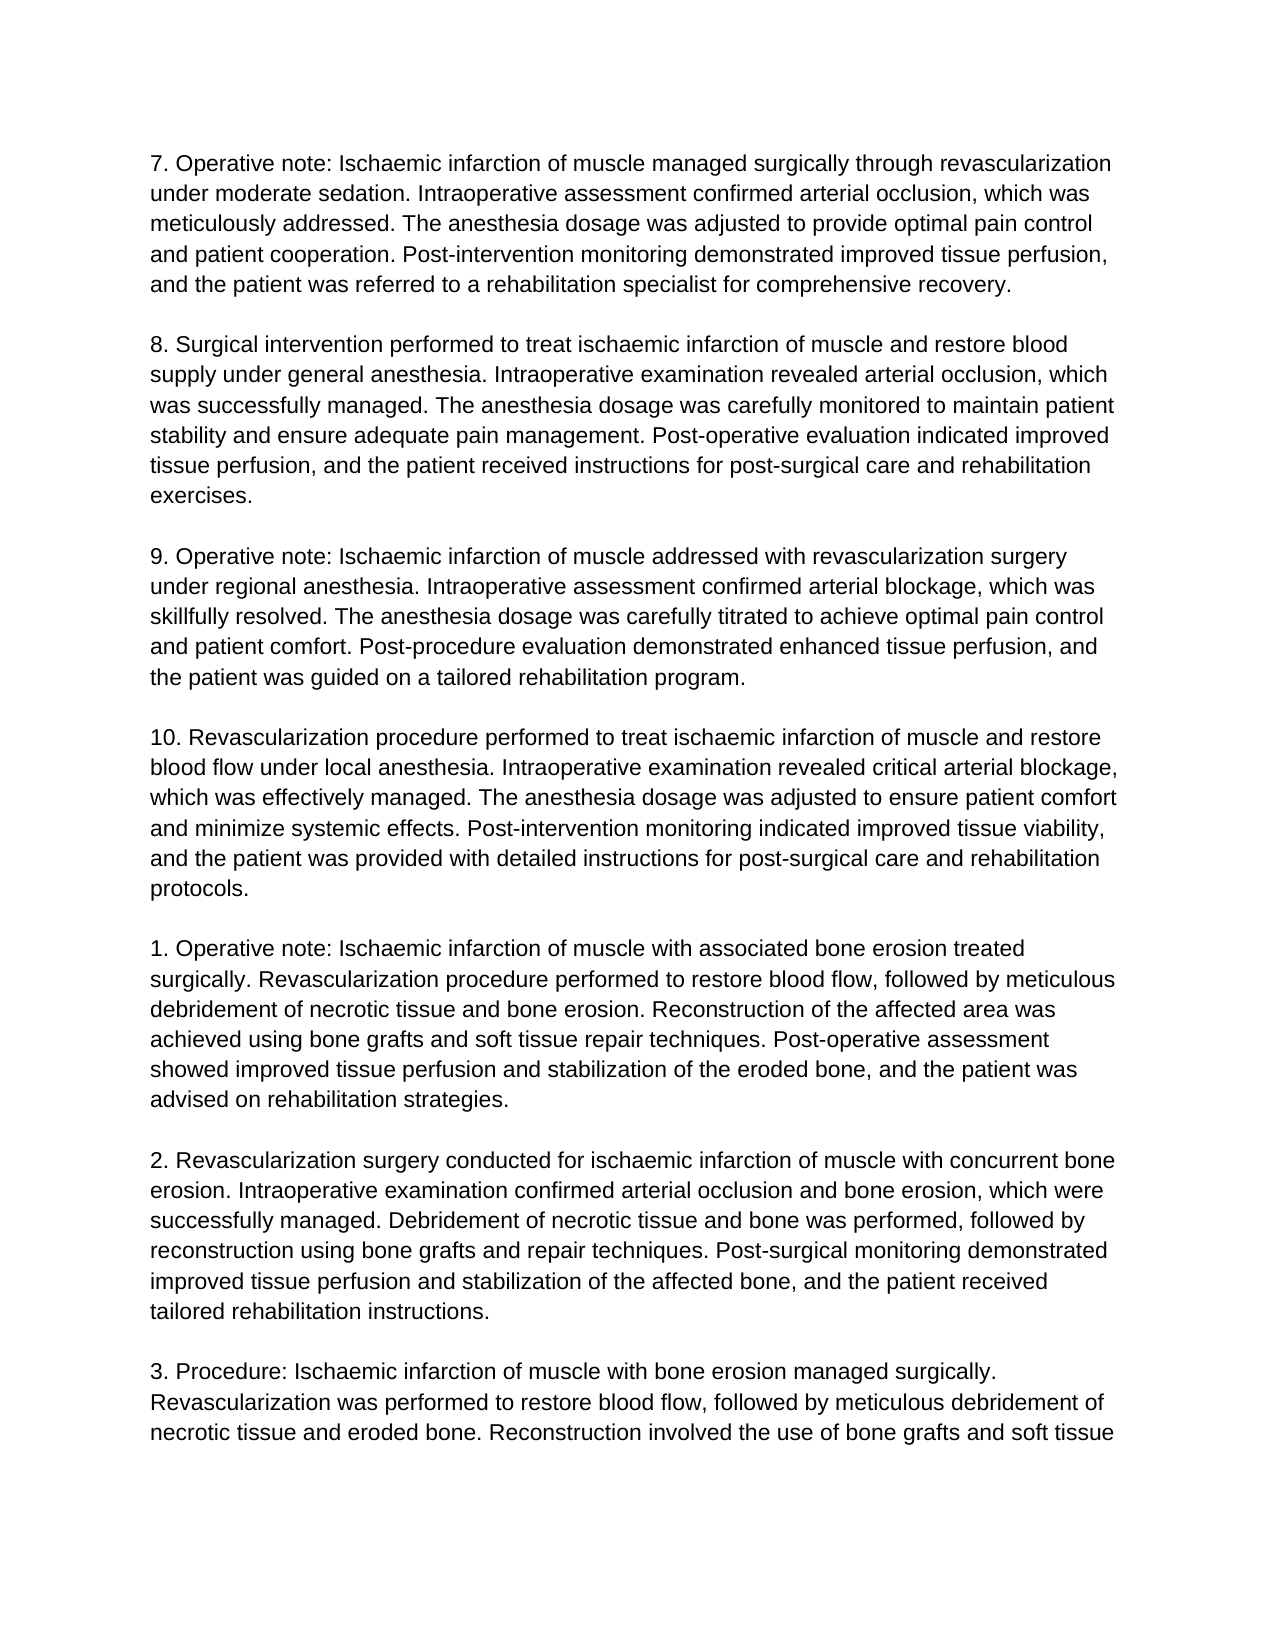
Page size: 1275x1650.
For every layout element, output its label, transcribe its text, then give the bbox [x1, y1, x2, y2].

text 1. Operative note: Ischaemic infarction of muscle with associated bone erosion treated surgically. Revascularization procedure performed to restore blood flow, followed by meticulous debridement of necrotic tissue and bone erosion. Reconstruction of the affected area was achieved using bone grafts and soft tissue repair techniques. Post-operative assessment showed improved tissue perfusion and stabilization of the eroded bone, and the patient was advised on rehabilitation strategies. [150, 935, 1125, 1113]
text 8. Surgical intervention performed to treat ischaemic infarction of muscle and restore blood supply under general anesthesia. Intraoperative examination revealed arterial occlusion, which was successfully managed. The anesthesia dosage was carefully monitored to maintain patient stability and ensure adequate pain management. Post-operative evaluation indicated improved tissue perfusion, and the patient received instructions for post-surgical care and rehabilitation exercises. [150, 331, 1125, 509]
text 7. Operative note: Ischaemic infarction of muscle managed surgically through revascularization under moderate sedation. Intraoperative assessment confirmed arterial occlusion, which was meticulously addressed. The anesthesia dosage was adjusted to provide optimal pain control and patient cooperation. Post-intervention monitoring demonstrated improved tissue perfusion, and the patient was referred to a rehabilitation specialist for comprehensive recovery. [150, 150, 1125, 297]
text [150, 1358, 1125, 1445]
text 2. Revascularization surgery conducted for ischaemic infarction of muscle with concurrent bone erosion. Intraoperative examination confirmed arterial occlusion and bone erosion, which were successfully managed. Debridement of necrotic tissue and bone was performed, followed by reconstruction using bone grafts and repair techniques. Post-surgical monitoring demonstrated improved tissue perfusion and stabilization of the affected bone, and the patient received tailored rehabilitation instructions. [150, 1147, 1125, 1324]
text 10. Revascularization procedure performed to treat ischaemic infarction of muscle and restore blood flow under local anesthesia. Intraoperative examination revealed critical arterial blockage, which was effectively managed. The anesthesia dosage was adjusted to ensure patient comfort and minimize systemic effects. Post-intervention monitoring indicated improved tissue viability, and the patient was provided with detailed instructions for post-surgical care and rehabilitation protocols. [150, 724, 1125, 901]
text 9. Operative note: Ischaemic infarction of muscle addressed with revascularization surgery under regional anesthesia. Intraoperative assessment confirmed arterial blockage, which was skillfully resolved. The anesthesia dosage was carefully titrated to achieve optimal pain control and patient comfort. Post-procedure evaluation demonstrated enhanced tissue perfusion, and the patient was guided on a tailored rehabilitation program. [150, 543, 1125, 690]
